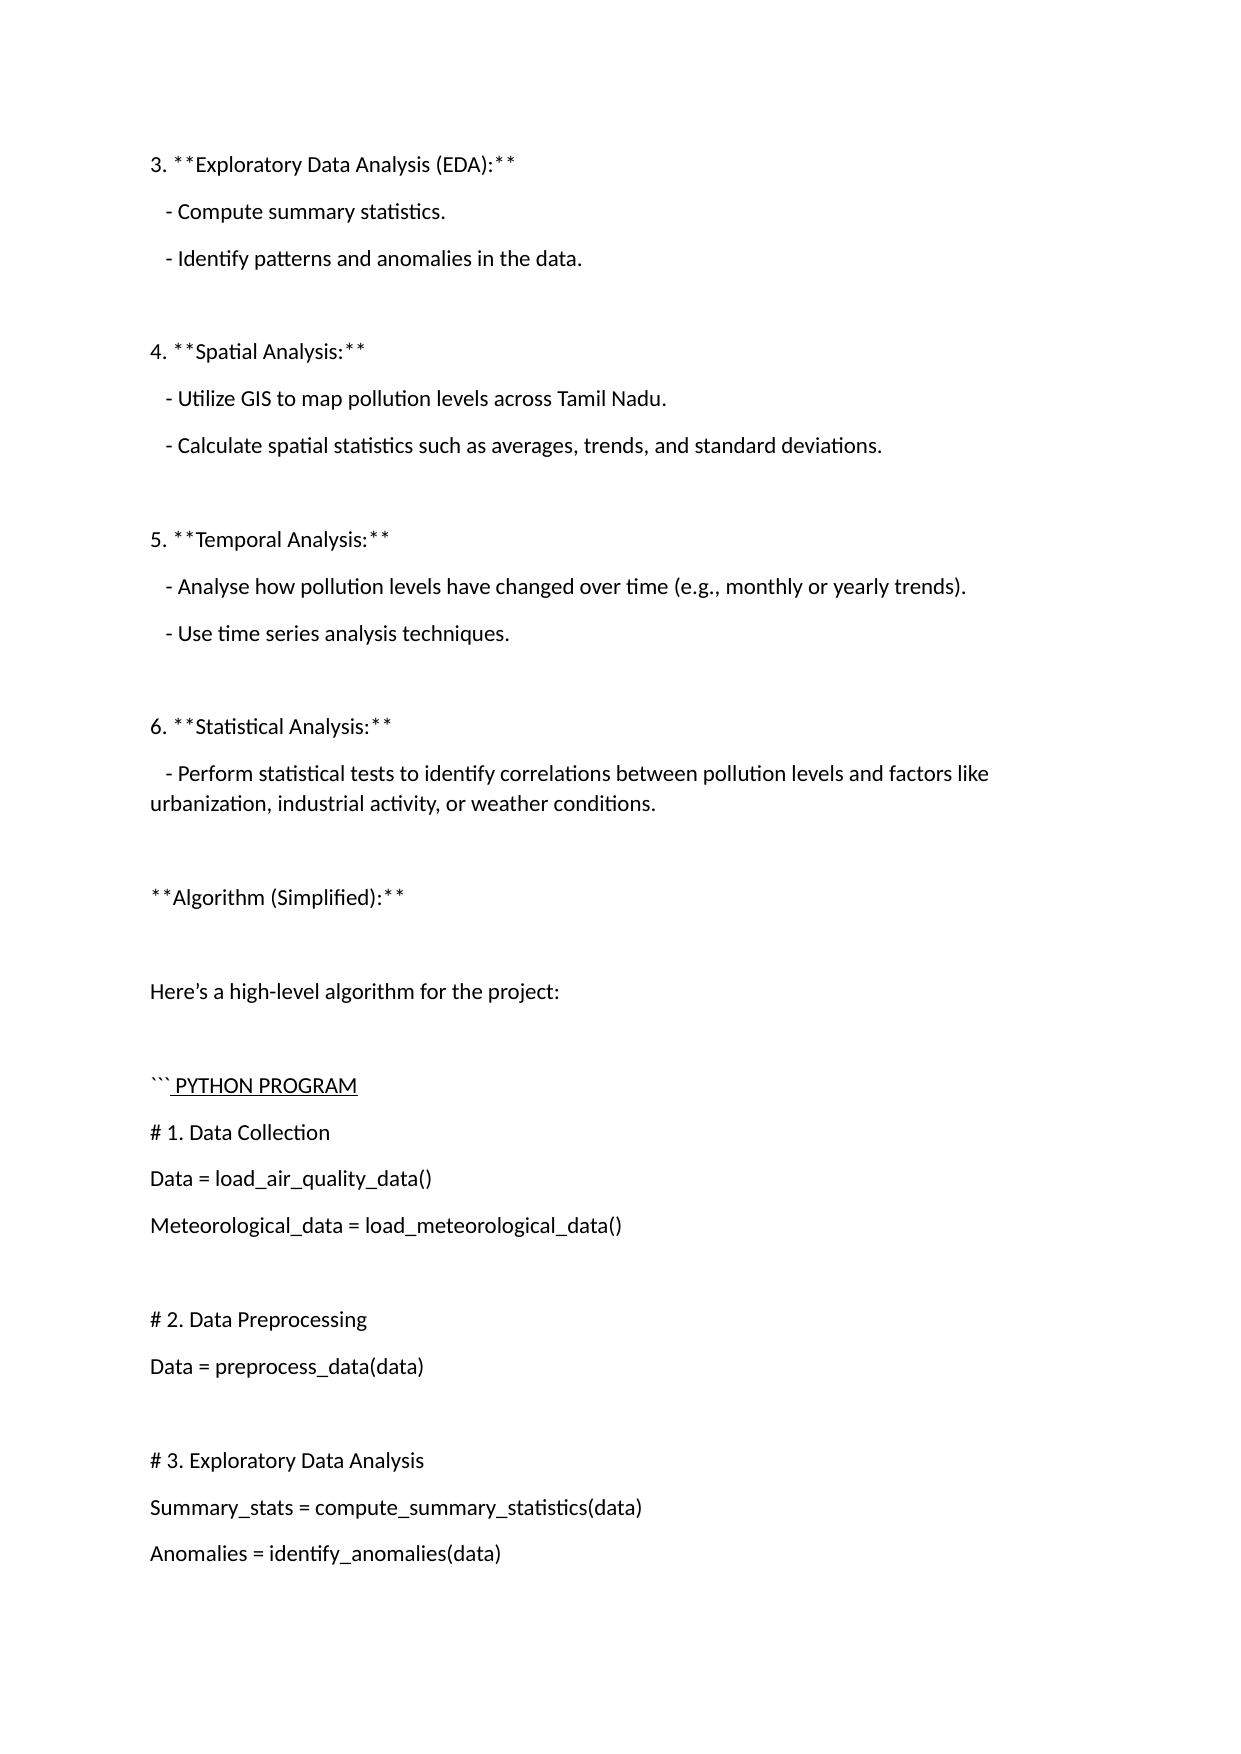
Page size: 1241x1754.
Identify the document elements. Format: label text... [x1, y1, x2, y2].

text Data = preprocess_data(data) [150, 1352, 1090, 1380]
text Anomalies = identify_anomalies(data) [150, 1539, 1090, 1568]
text - Identify patterns and anomalies in the data. [150, 244, 1090, 272]
text - Utilize GIS to map pollution levels across Tamil Nadu. [150, 384, 1090, 412]
text - Calculate spatial statistics such as averages, trends, and standard deviations. [150, 431, 1090, 459]
text Summary_stats = compute_summary_statistics(data) [150, 1493, 1090, 1521]
text # 1. Data Collection [150, 1118, 1090, 1146]
text 4. **Spatial Analysis:** [150, 337, 1090, 366]
text Meteorological_data = load_meteorological_data() [150, 1211, 1090, 1239]
text - Use time series analysis techniques. [150, 619, 1090, 647]
text Data = load_air_quality_data() [150, 1164, 1090, 1193]
text ``` PYTHON PROGRAM [150, 1071, 1090, 1099]
text - Perform statistical tests to identify correlations between pollution levels and factors like urbanization, industrial activity, or weather conditions. [150, 759, 1090, 818]
text # 2. Data Preprocessing [150, 1305, 1090, 1333]
text - Compute summary statistics. [150, 197, 1090, 225]
text - Analyse how pollution levels have changed over time (e.g., monthly or yearly trends). [150, 572, 1090, 600]
text 3. **Exploratory Data Analysis (EDA):** [150, 150, 1090, 178]
text 6. **Statistical Analysis:** [150, 712, 1090, 741]
text # 3. Exploratory Data Analysis [150, 1446, 1090, 1474]
text 5. **Temporal Analysis:** [150, 525, 1090, 553]
text **Algorithm (Simplified):** [150, 883, 1090, 911]
text Here’s a high-level algorithm for the project: [150, 977, 1090, 1005]
